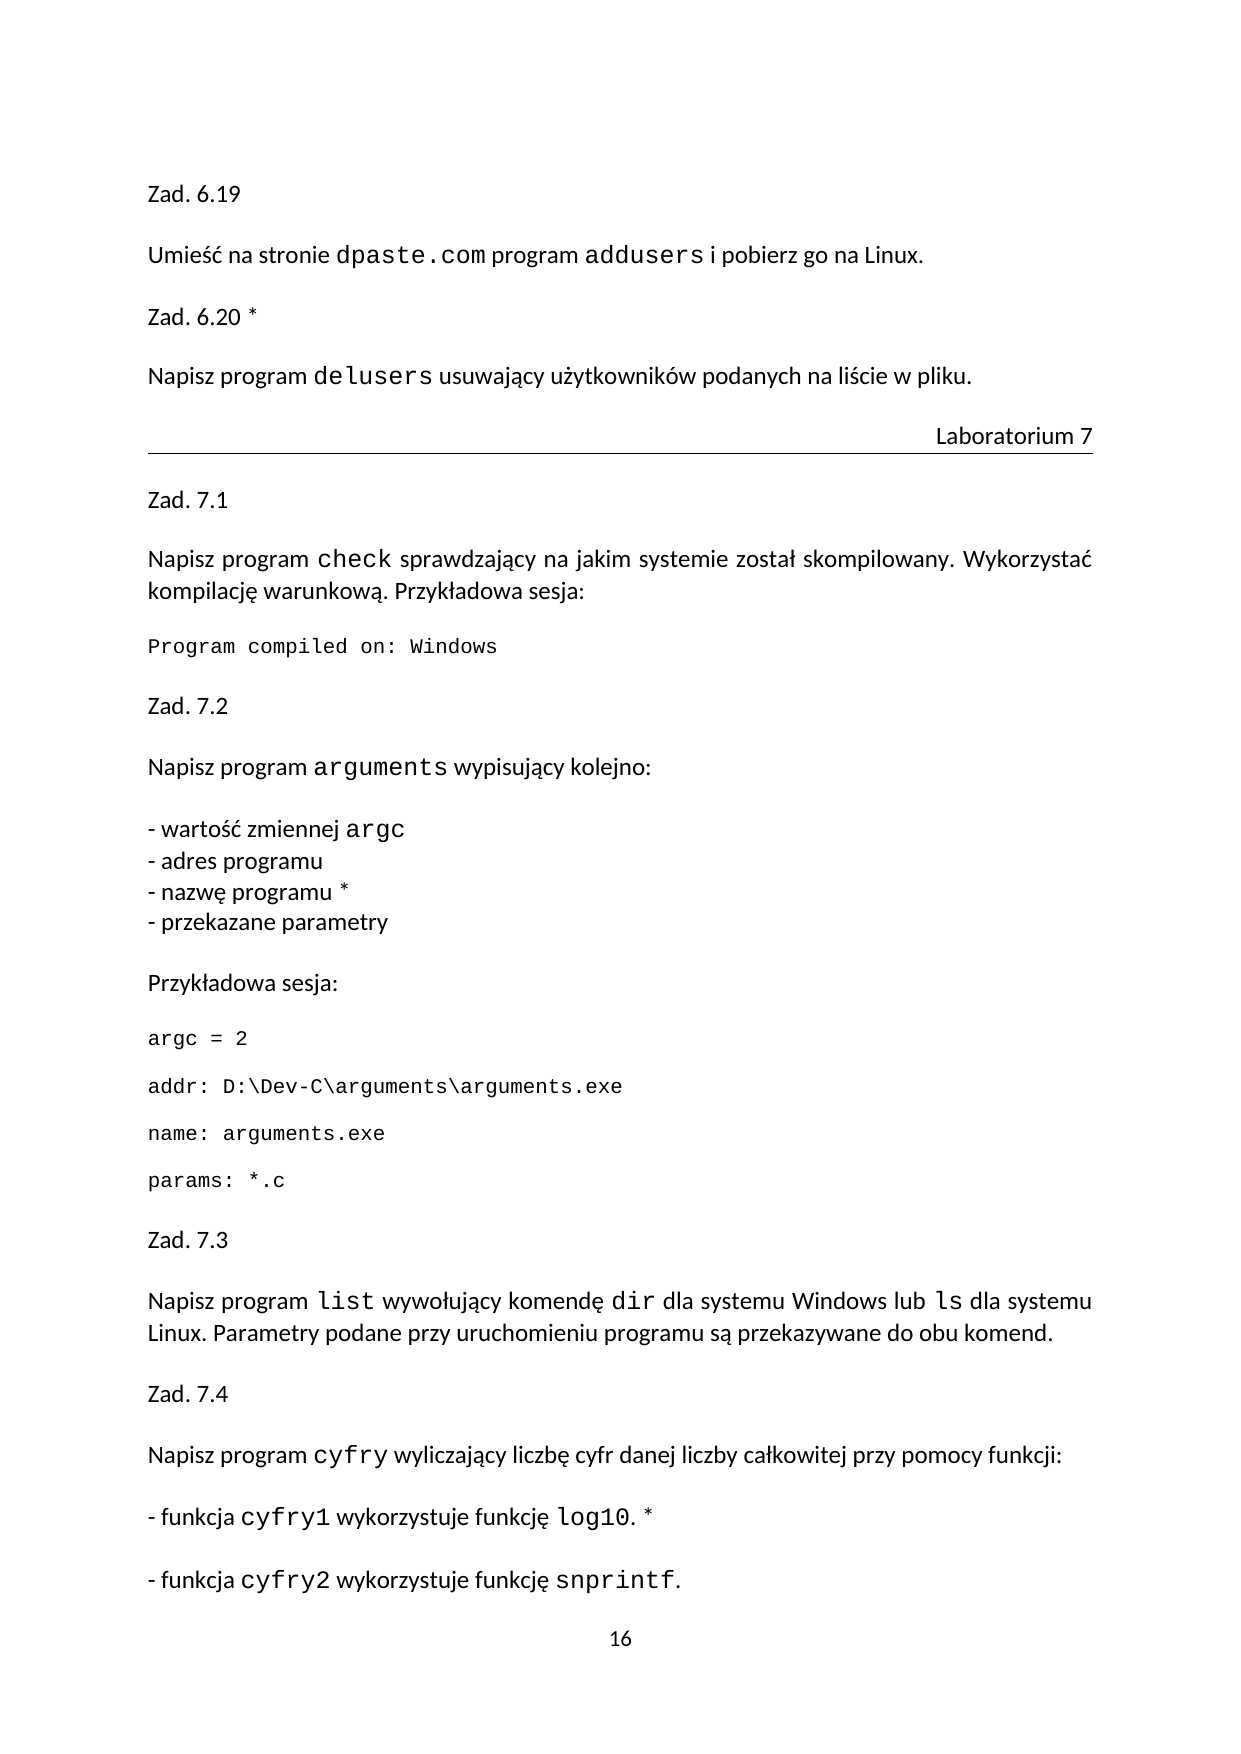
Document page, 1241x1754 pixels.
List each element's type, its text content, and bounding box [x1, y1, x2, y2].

text Zad. 7.1 [148, 484, 1093, 515]
text Laboratorium 7 [148, 420, 1093, 453]
text Napisz program delusers usuwający użytkowników podanych na liście w pliku. [148, 360, 1093, 392]
text Zad. 6.19 [148, 178, 1093, 209]
text Zad. 7.3 [148, 1224, 1093, 1255]
text Napisz program cyfry wyliczający liczbę cyfr danej liczby całkowitej przy pomocy funkcji: [148, 1439, 1093, 1471]
text - adres programu [148, 845, 1093, 876]
text argc = 2 [148, 1028, 1093, 1052]
text Umieść na stronie dpaste.com program addusers i pobierz go na Linux. [148, 239, 1093, 271]
text Przykładowa sesja: [148, 967, 1093, 998]
text Program compiled on: Windows [148, 605, 1093, 659]
text - funkcja cyfry1 wykorzystuje funkcję log10. * [148, 1502, 1093, 1533]
text name: arguments.exe [148, 1123, 1093, 1147]
text Napisz program check sprawdzający na jakim systemie został skompilowany. Wykorzystać kompilację warunkową. Przykładowa sesja: [148, 543, 1093, 605]
text Zad. 6.20 * [148, 301, 1093, 332]
text Zad. 7.2 [148, 690, 1093, 721]
text addr: D:\Dev-C\arguments\arguments.exe [148, 1076, 1093, 1099]
text Napisz program list wywołujący komendę dir dla systemu Windows lub ls dla systemu Linux. Parametry podane przy uruchomieniu programu są przekazywane do obu komend. [148, 1285, 1093, 1348]
text params: *.c [148, 1170, 1093, 1194]
text - funkcja cyfry2 wykorzystuje funkcję snprintf. [148, 1564, 1093, 1596]
text - przekazane parametry [148, 906, 1093, 937]
text Napisz program arguments wypisujący kolejno: [148, 751, 1093, 783]
text Zad. 7.4 [148, 1378, 1093, 1409]
text - nazwę programu * [148, 876, 1093, 906]
text - wartość zmiennej argc [148, 813, 1093, 845]
